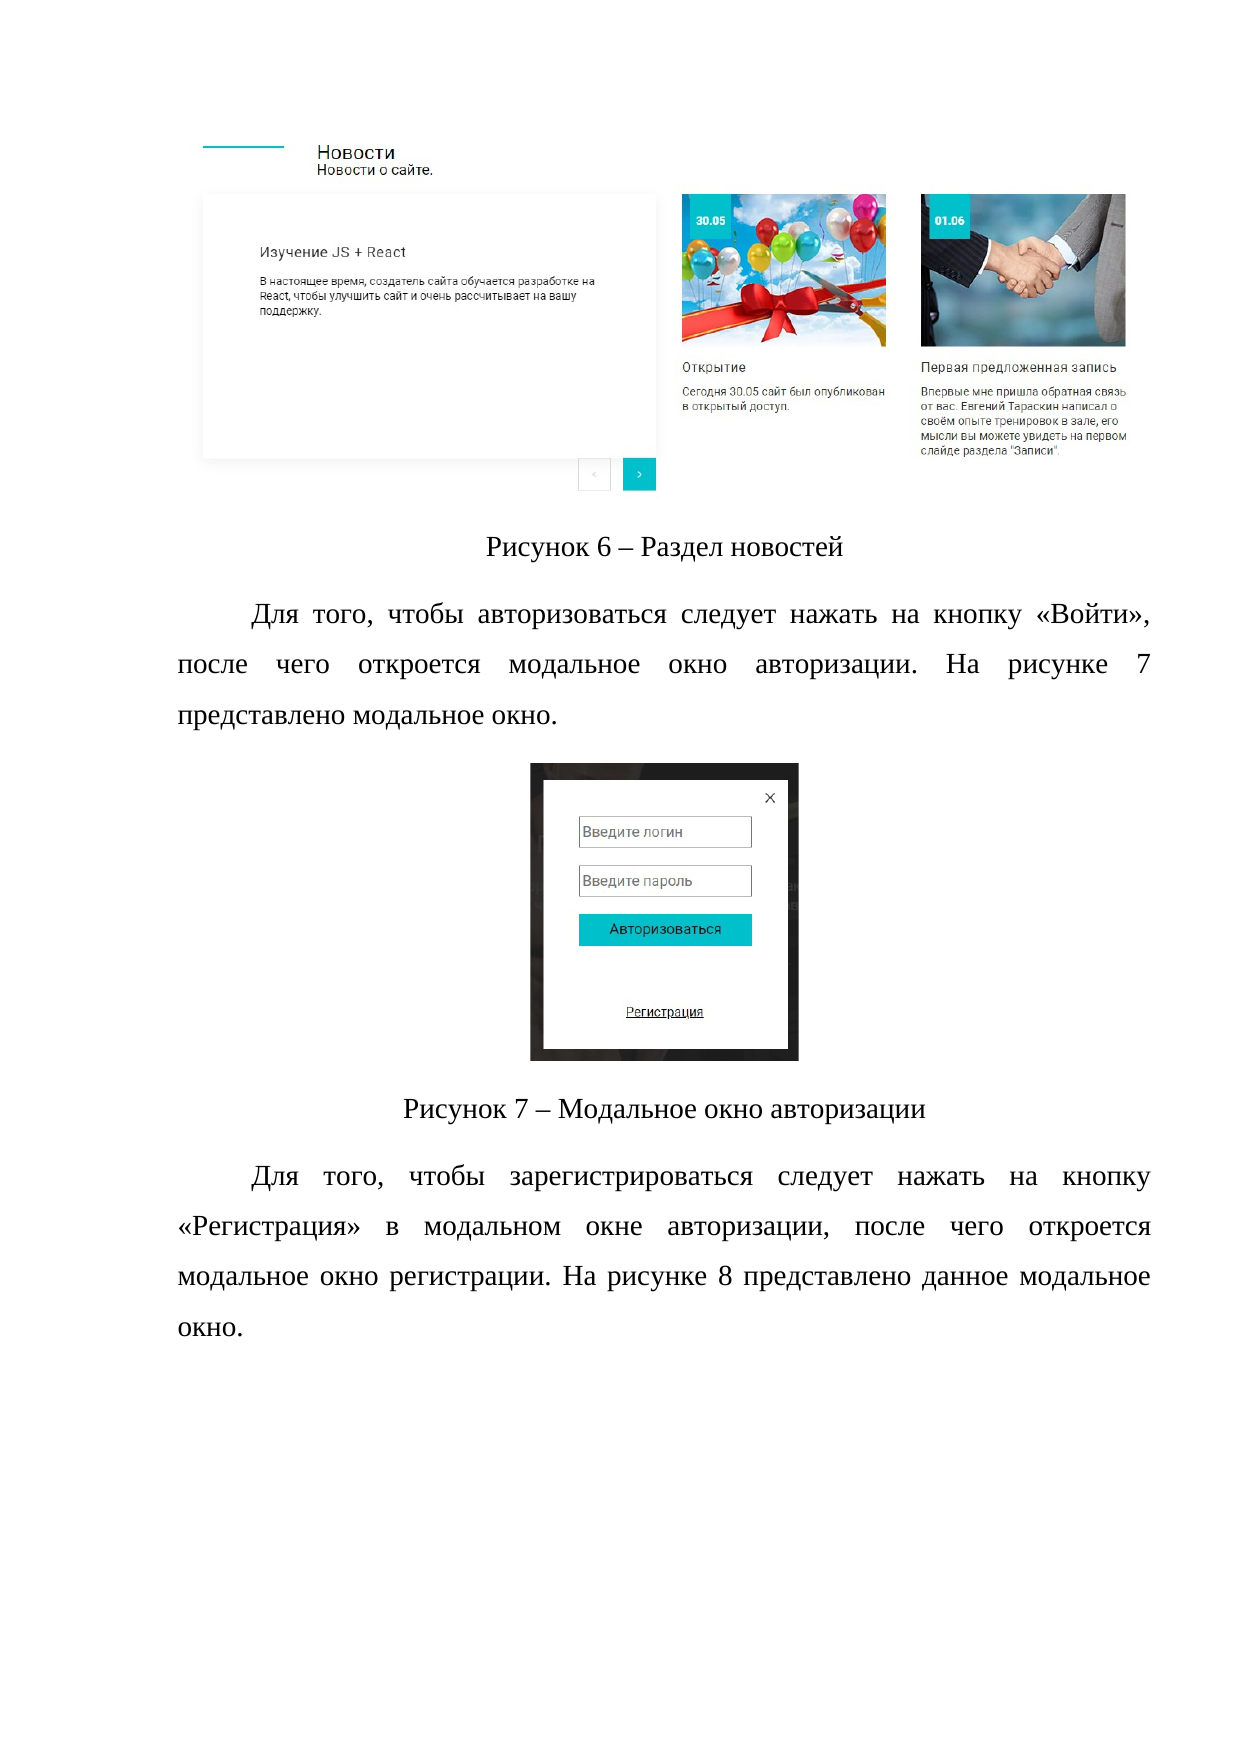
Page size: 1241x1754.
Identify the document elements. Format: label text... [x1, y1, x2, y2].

text Для того, чтобы зарегистрироваться следует нажать на кнопку «Регистрация» в модальном окне авторизации, после чего откроется модальное окно регистрации. На рисунке 8 представлено данное модальное окно. [177, 1158, 1152, 1342]
picture [177, 118, 1152, 499]
text Рисунок 7 – Модальное окно авторизации [177, 1091, 1152, 1124]
picture [530, 763, 799, 1061]
text Для того, чтобы авторизоваться следует нажать на кнопку «Войти», после чего откроется модальное окно авторизации. На рисунке 7 представлено модальное окно. [177, 596, 1152, 730]
text Рисунок 6 – Раздел новостей [177, 529, 1152, 563]
